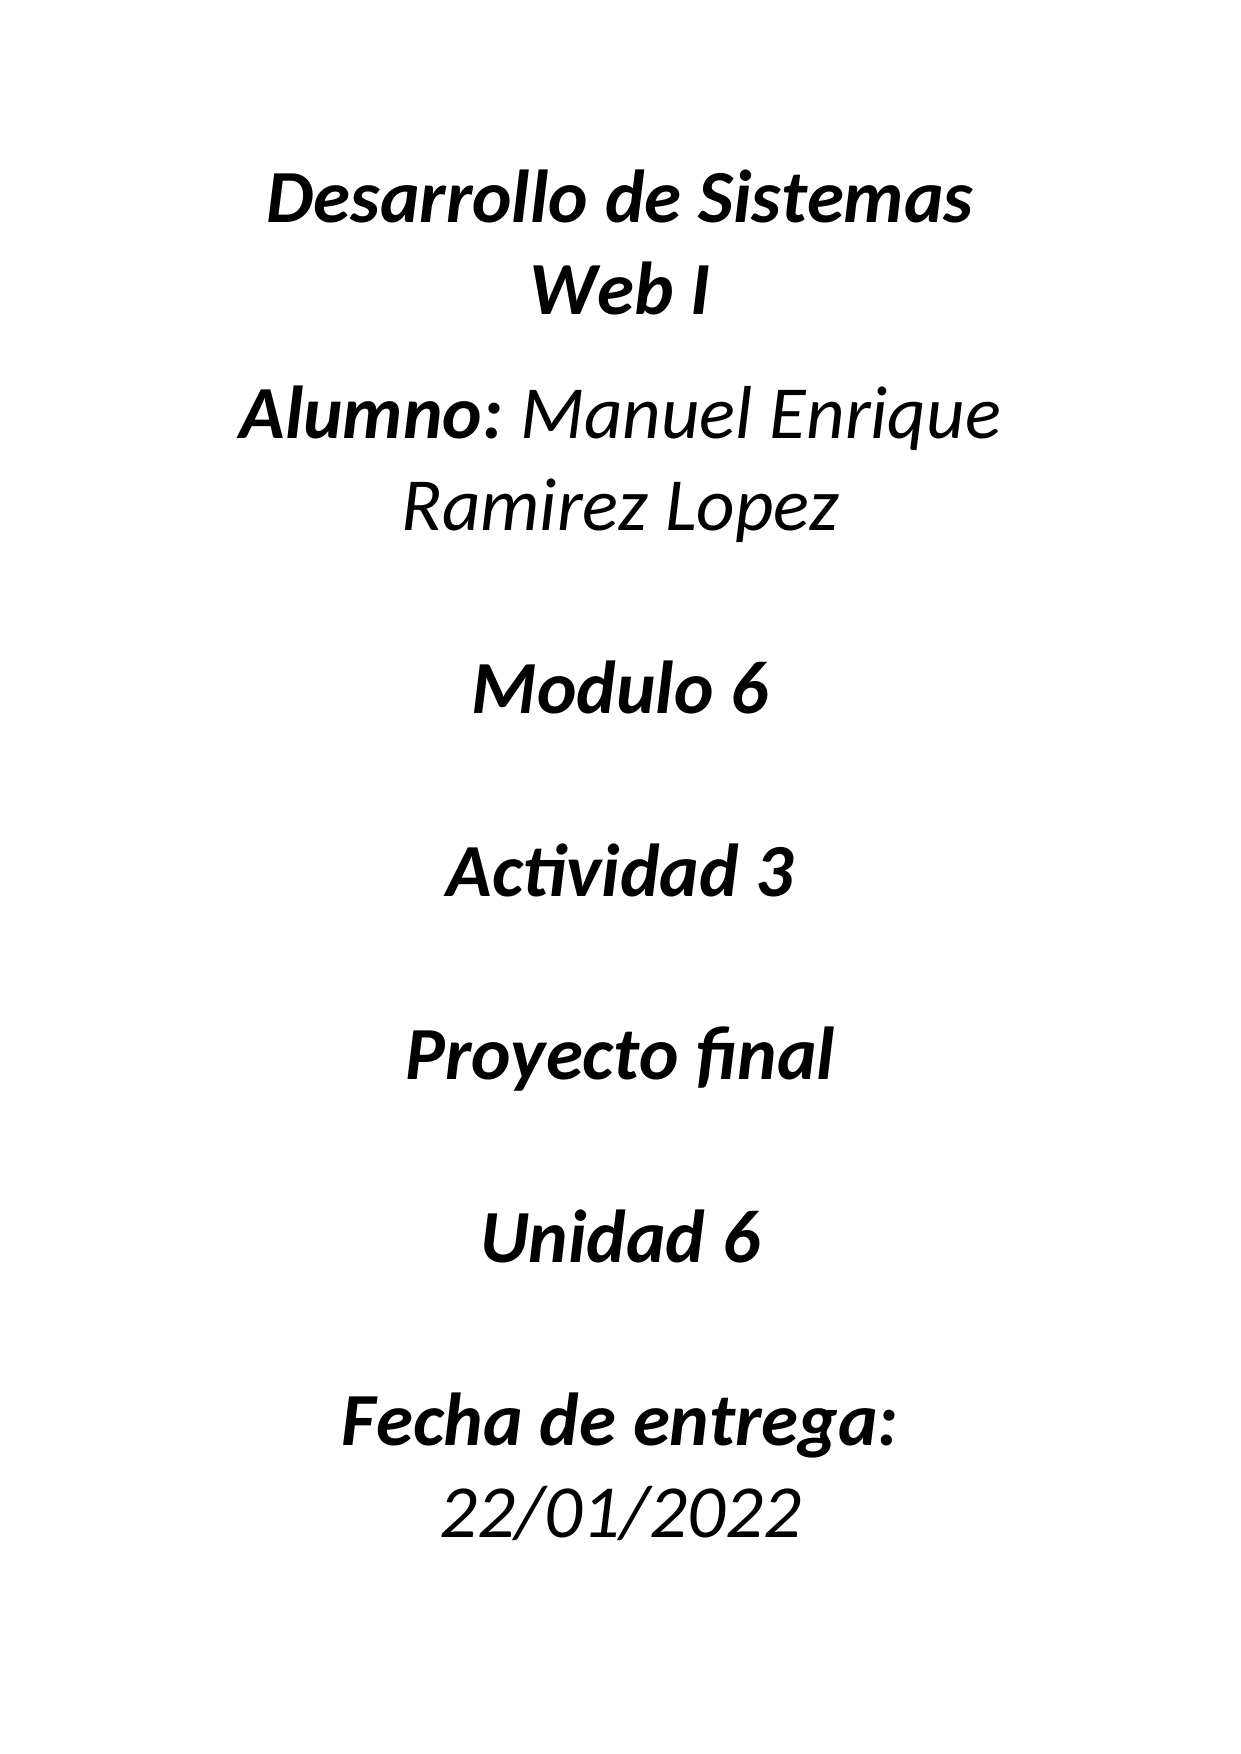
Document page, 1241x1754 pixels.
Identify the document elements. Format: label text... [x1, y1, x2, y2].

text Modulo 6 [187, 640, 1053, 732]
text 22/01/2022 [187, 1464, 1053, 1556]
text Ramirez Lopez [187, 457, 1053, 549]
text Proyecto final [187, 1006, 1053, 1098]
text Desarrollo de Sistemas Web I [187, 150, 1053, 333]
text Alumno: Manuel Enrique [187, 366, 1053, 457]
text Fecha de entrega: [187, 1373, 1053, 1464]
text Unidad 6 [187, 1189, 1053, 1281]
text Actividad 3 [187, 823, 1053, 915]
